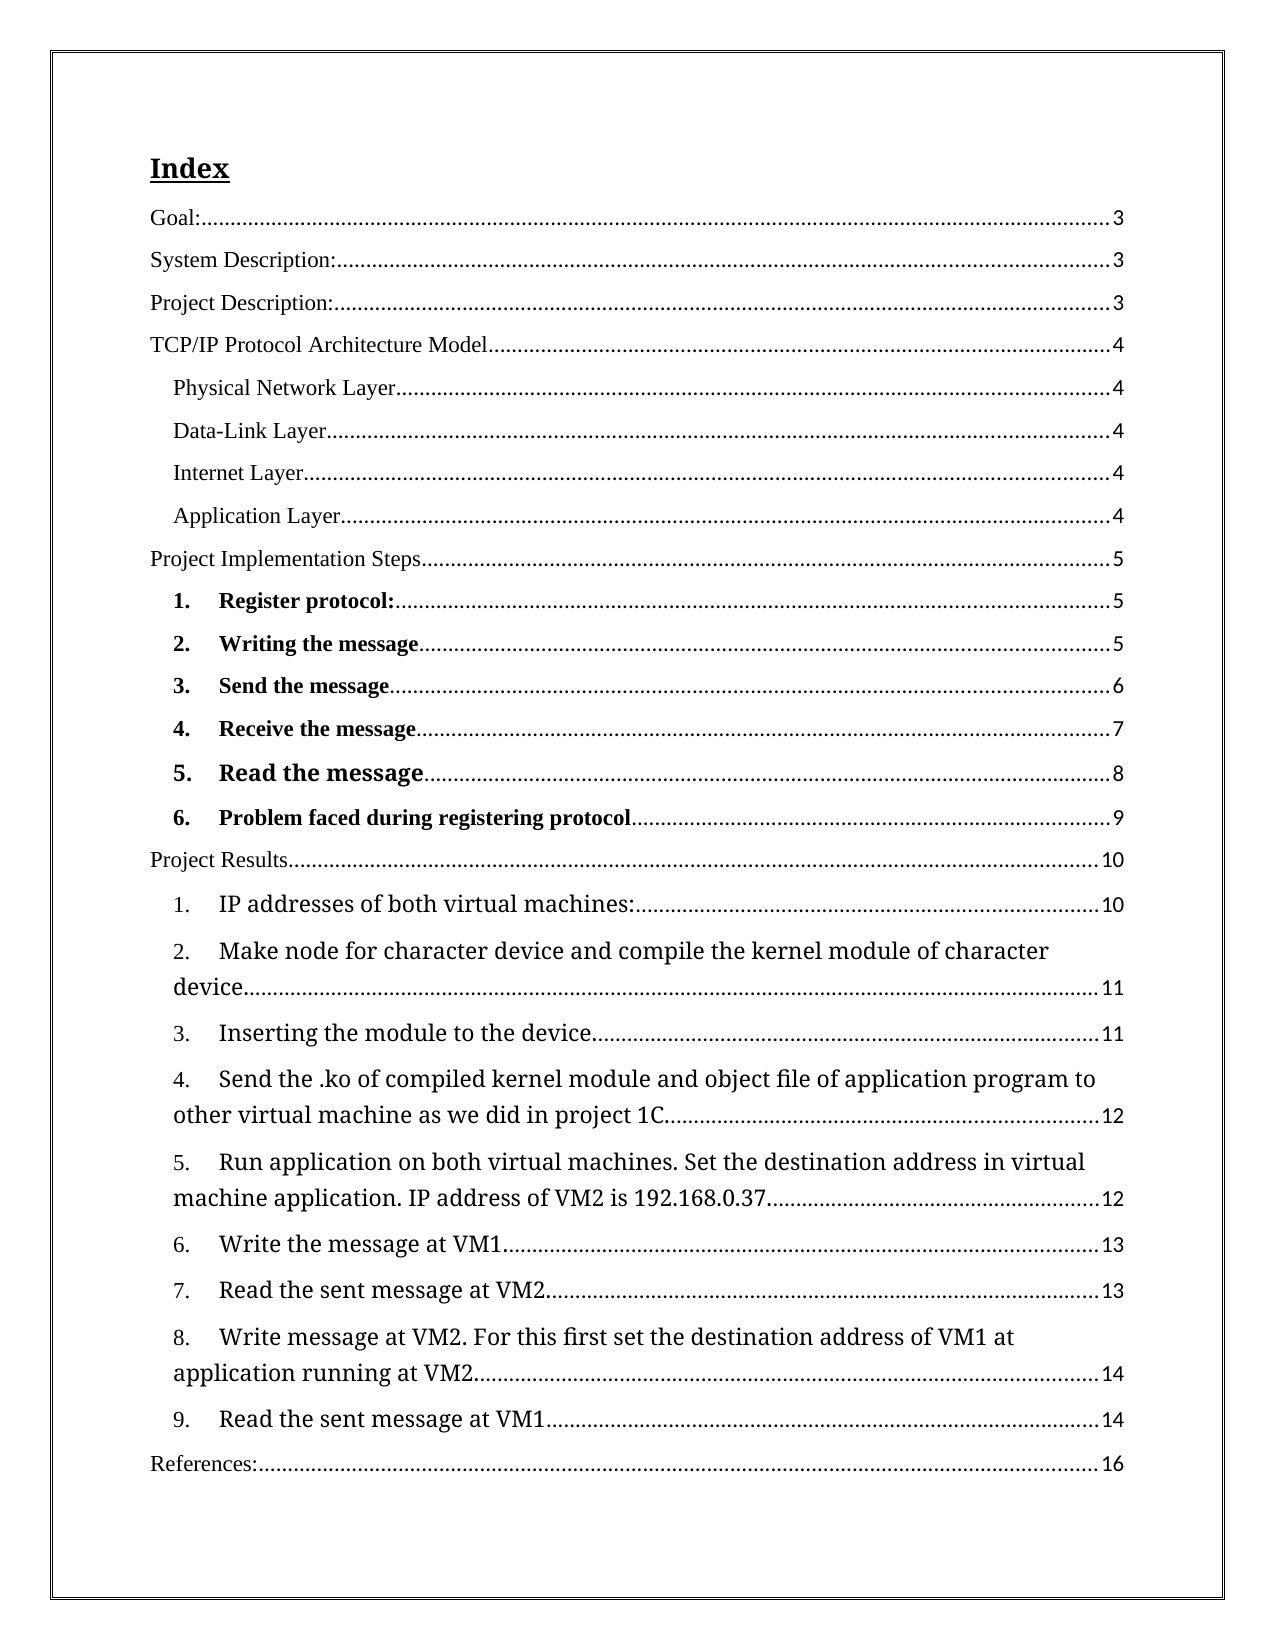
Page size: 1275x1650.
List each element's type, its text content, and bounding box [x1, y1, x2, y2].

text 5. Run application on both virtual machines. Set the destination address in virtual machine application. IP address of VM2 is 192.168.0.37. 12 [173, 1146, 1125, 1213]
text Internet Layer 4 [173, 458, 1125, 486]
text Physical Network Layer 4 [173, 373, 1125, 401]
text 2. Writing the message 5 [173, 629, 1125, 657]
text TCP/IP Protocol Architecture Model 4 [150, 331, 1125, 359]
text Index [150, 150, 1125, 187]
text 6. Problem faced during registering protocol 9 [173, 803, 1125, 831]
text Goal: 3 [150, 203, 1125, 231]
text 3. Inserting the module to the device. 11 [173, 1017, 1125, 1048]
text Data-Link Layer 4 [173, 416, 1125, 444]
text 4. Receive the message 7 [173, 714, 1125, 742]
text 9. Read the sent message at VM1 14 [173, 1403, 1125, 1434]
text Project Implementation Steps 5 [150, 544, 1125, 572]
text 1. IP addresses of both virtual machines: 10 [173, 888, 1125, 919]
text 1. Register protocol: 5 [173, 586, 1125, 614]
text Project Description: 3 [150, 288, 1125, 316]
text 7. Read the sent message at VM2. 13 [173, 1274, 1125, 1305]
text Application Layer 4 [173, 501, 1125, 529]
text 6. Write the message at VM1. 13 [173, 1228, 1125, 1259]
text System Description: 3 [150, 245, 1125, 273]
text 4. Send the .ko of compiled kernel module and object file of application program to other virtual machine as we did in project 1C. 12 [173, 1063, 1125, 1130]
text 8. Write message at VM2. For this first set the destination address of VM1 at application running at VM2. 14 [173, 1321, 1125, 1388]
text 5. Read the message 8 [173, 757, 1125, 788]
text Project Results 10 [150, 846, 1125, 874]
text 2. Make node for character device and compile the kernel module of character device. 11 [173, 934, 1125, 1002]
text References: 16 [150, 1449, 1125, 1477]
text 3. Send the message 6 [173, 671, 1125, 699]
